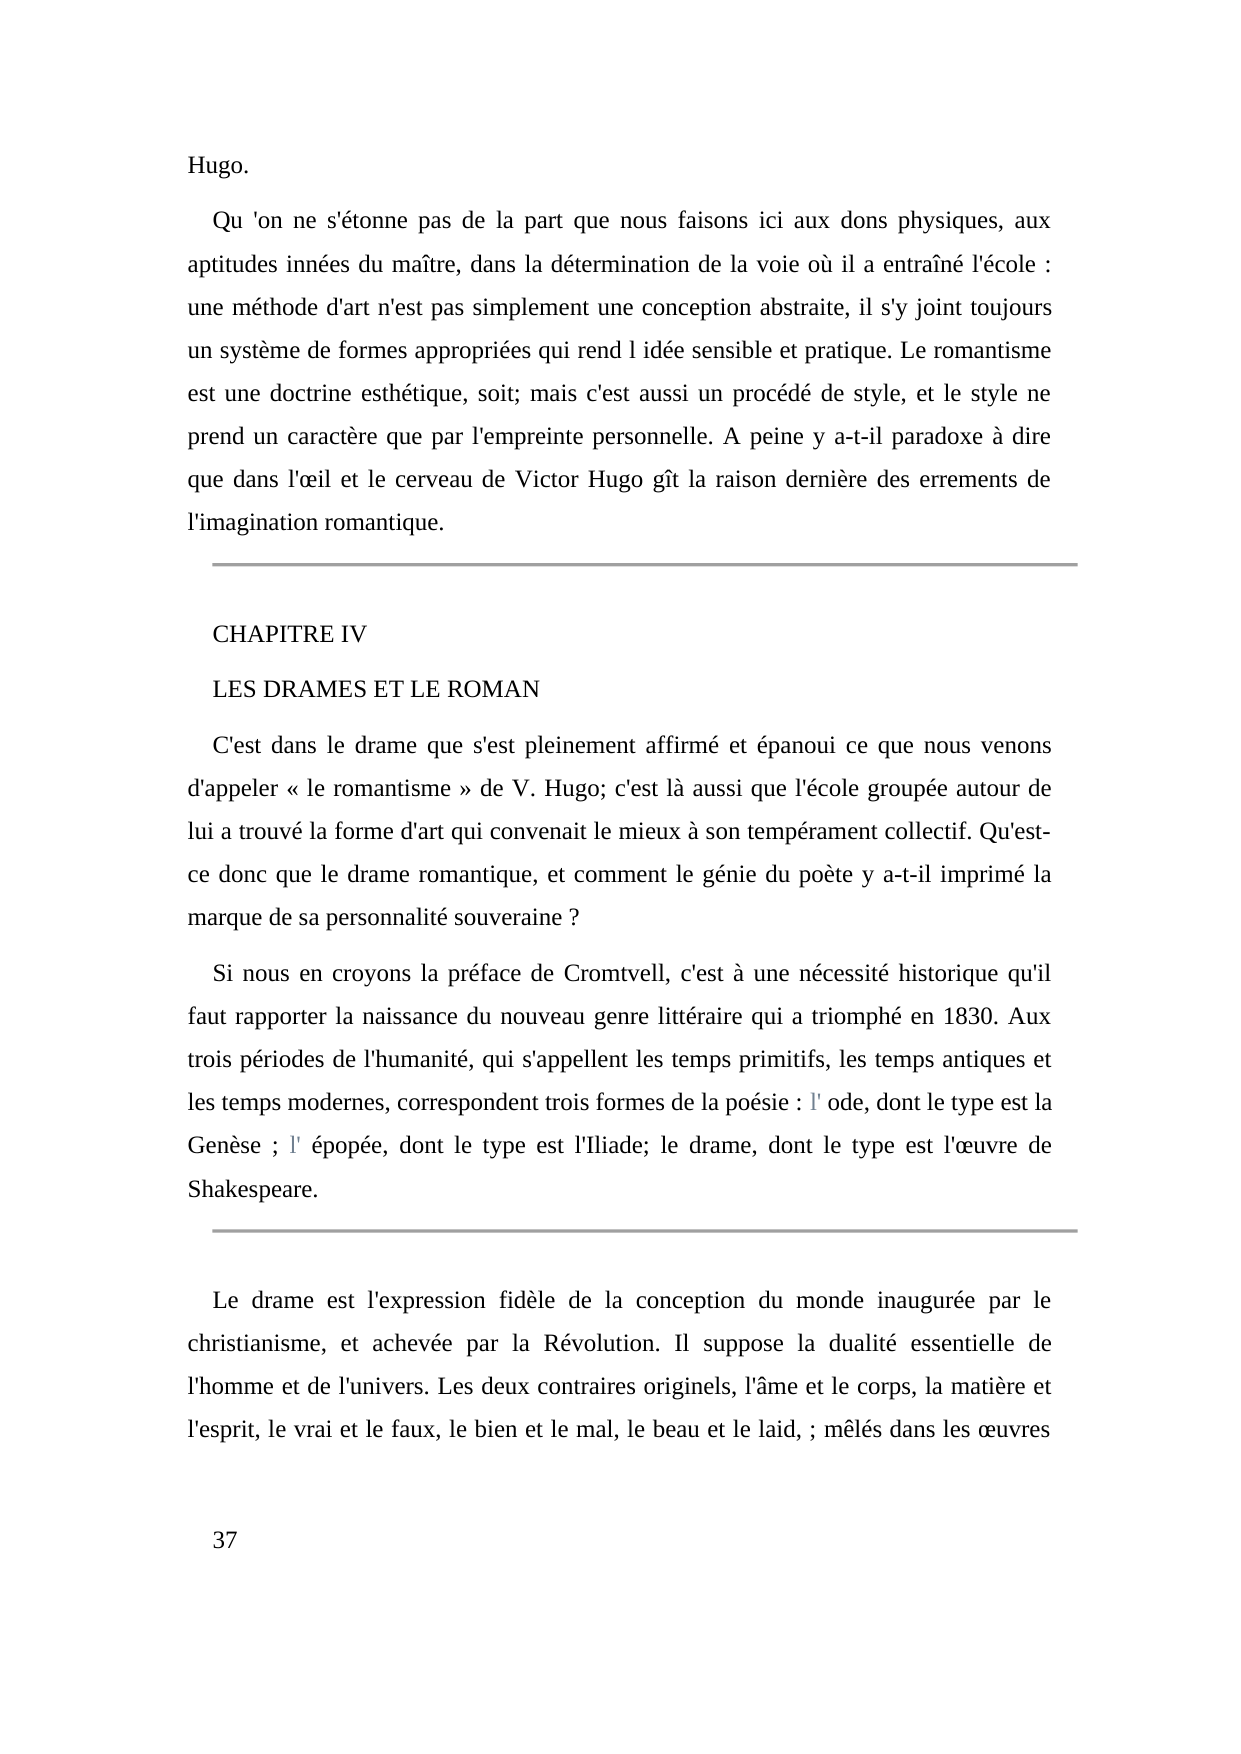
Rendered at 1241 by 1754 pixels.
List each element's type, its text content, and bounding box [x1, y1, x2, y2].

text C'est dans le drame que s'est pleinement affirmé et épanoui ce que nous venons d'appeler « le romantisme » de V. Hugo; c'est là aussi que l'école groupée autour de lui a trouvé la forme d'art qui convenait le mieux à son tempérament collectif. Qu'est-ce donc que le drame romantique, et comment le génie du poète y a-t-il imprimé la marque de sa personnalité souveraine ? [187, 730, 1053, 931]
text Qu 'on ne s'étonne pas de la part que nous faisons ici aux dons physiques, aux aptitudes innées du maître, dans la détermination de la voie où il a entraîné l'école : une méthode d'art n'est pas simplement une conception abstraite, il s'y joint toujours un système de formes appropriées qui rend l idée sensible et pratique. Le romantisme est une doctrine esthétique, soit; mais c'est aussi un procédé de style, et le style ne prend un caractère que par l'empreinte personnelle. A peine y a-t-il paradoxe à dire que dans l'œil et le cerveau de Victor Hugo gît la raison dernière des errements de l'imagination romantique. [187, 206, 1053, 536]
text Si nous en croyons la préface de Cromtvell, c'est à une nécessité historique qu'il faut rapporter la naissance du nouveau genre littéraire qui a triomphé en 1830. Aux trois périodes de l'humanité, qui s'appellent les temps primitifs, les temps antiques et les temps modernes, correspondent trois formes de la poésie : l' ode, dont le type est la Genèse ; l' épopée, dont le type est l'Iliade; le drame, dont le type est l'œuvre de Shakespeare. [187, 958, 1053, 1202]
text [187, 1285, 1053, 1443]
text CHAPITRE IV [187, 619, 1053, 647]
text LES DRAMES ET LE ROMAN [187, 674, 1053, 703]
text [187, 150, 1053, 179]
